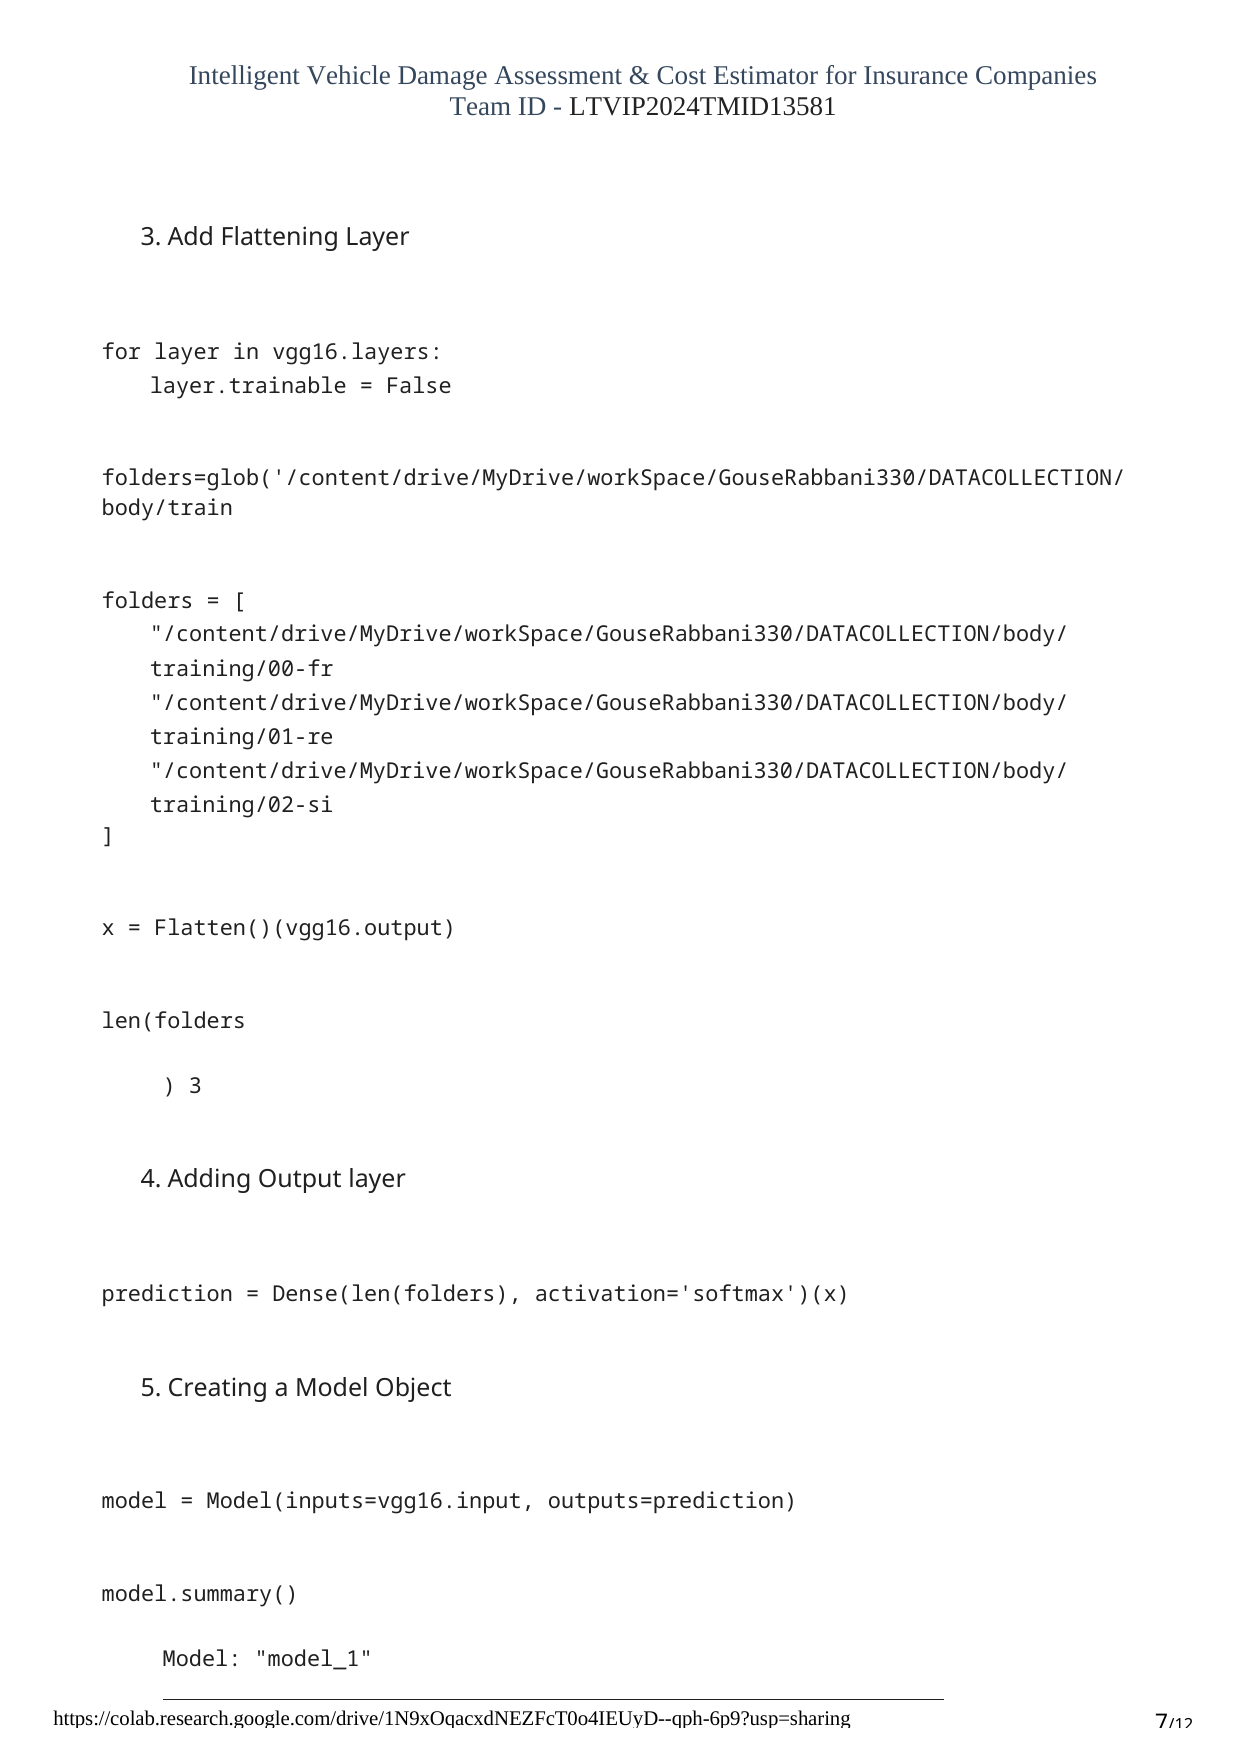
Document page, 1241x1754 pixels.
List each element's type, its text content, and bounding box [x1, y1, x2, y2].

text Model: "model_1" [162, 1643, 1196, 1673]
text x = Flatten()(vgg16.output) [101, 912, 1196, 942]
text model.summary() [101, 1578, 1196, 1608]
text folders = [ [101, 584, 1196, 614]
subtitle Add Flattening Layer [140, 218, 1196, 252]
text prediction = Dense(len(folders), activation='softmax')(x) [101, 1278, 1196, 1307]
text for layer in vgg16.layers: layer.trainable = False [101, 336, 465, 400]
text model = Model(inputs=vgg16.input, outputs=prediction) [101, 1485, 1196, 1515]
text "/content/drive/MyDrive/workSpace/GouseRabbani330/DATACOLLECTION/body/training/00-fr "/content/drive/MyDrive/workSpace/GouseRabbani330/DATACOLLECTION/body/training/01-re "/content/drive/MyDrive/workSpace/GouseRabbani330/DATACOLLECTION/body/training/02-si [149, 618, 1161, 819]
text ] [101, 823, 1196, 849]
text folders=glob('/content/drive/MyDrive/workSpace/GouseRabbani330/DATACOLLECTION/body/train [101, 462, 1196, 522]
text len(folders) 3 [101, 1004, 248, 1100]
subtitle Adding Output layer [140, 1160, 1196, 1194]
subtitle Creating a Model Object [140, 1369, 1196, 1404]
